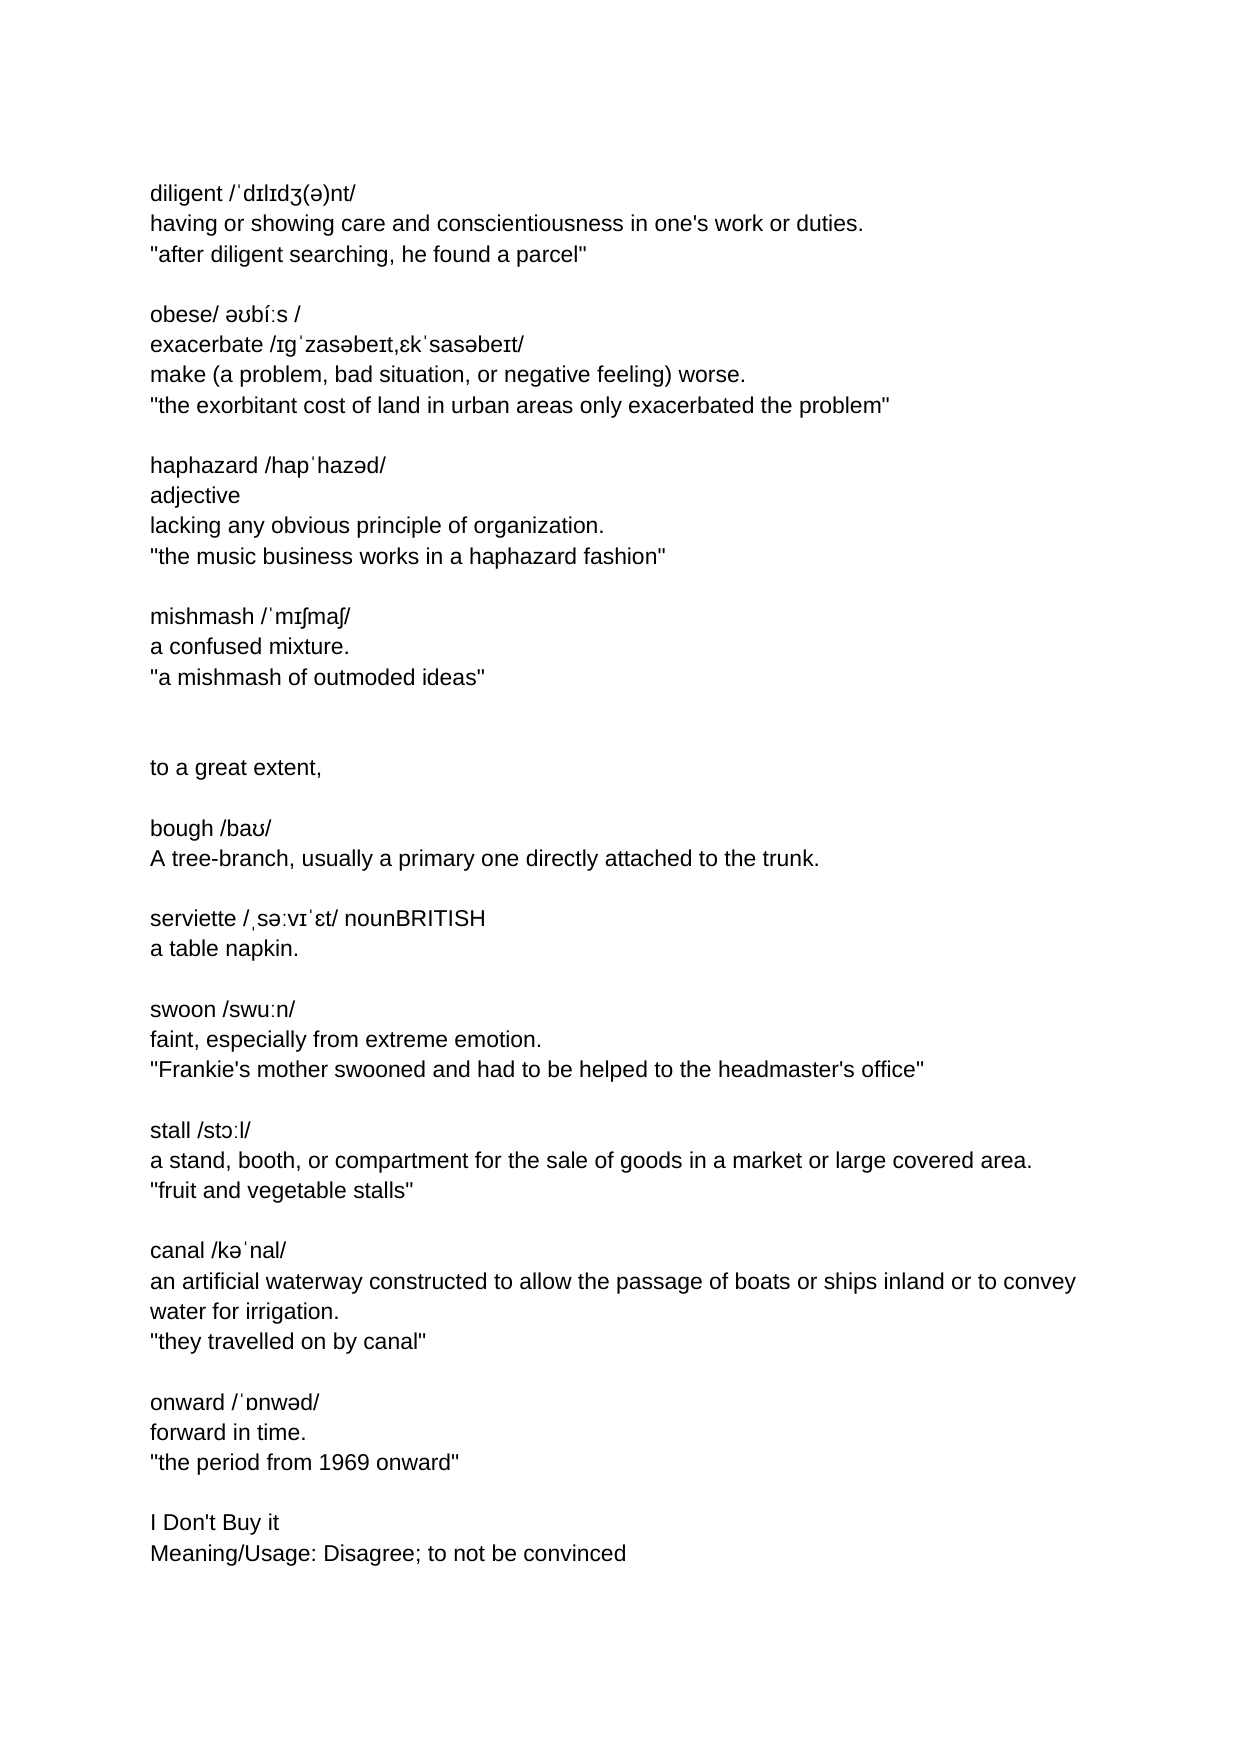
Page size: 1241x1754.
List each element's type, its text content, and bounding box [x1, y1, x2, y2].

text stall /stɔːl/ [150, 1117, 1090, 1143]
text haphazard /hapˈhazəd/ [150, 452, 1090, 478]
text diligent /ˈdɪlɪdʒ(ə)nt/ [150, 180, 1090, 207]
text "fruit and vegetable stalls" [150, 1177, 1090, 1203]
text bough /baʊ/ [150, 814, 1090, 841]
text serviette /ˌsəːvɪˈɛt/ nounBRITISH [150, 905, 1090, 932]
text forward in time. [150, 1419, 1090, 1445]
text "the music business works in a haphazard fashion" [150, 543, 1090, 569]
text to a great extent, [150, 754, 1090, 781]
text lacking any obvious principle of organization. [150, 512, 1090, 539]
text having or showing care and conscientiousness in one's work or duties. [150, 210, 1090, 237]
text make (a problem, bad situation, or negative feeling) worse. [150, 361, 1090, 388]
text a confused mixture. [150, 633, 1090, 660]
text a table napkin. [150, 935, 1090, 962]
text exacerbate /ɪɡˈzasəbeɪt,ɛkˈsasəbeɪt/ [150, 331, 1090, 358]
text canal /kəˈnal/ [150, 1237, 1090, 1264]
text A tree-branch, usually a primary one directly attached to the trunk. [150, 845, 1090, 871]
text I Don't Buy it [150, 1509, 1090, 1536]
text an artificial waterway constructed to allow the passage of boats or ships inland or to convey water for irrigation. [150, 1268, 1090, 1324]
text a stand, booth, or compartment for the sale of goods in a market or large covered area. [150, 1147, 1090, 1173]
text Meaning/Usage: Disagree; to not be convinced [150, 1539, 1090, 1566]
text "they travelled on by canal" [150, 1328, 1090, 1354]
text "after diligent searching, he found a parcel" [150, 241, 1090, 267]
text onward /ˈɒnwəd/ [150, 1388, 1090, 1415]
text obese/ əʊbíːs / [150, 301, 1090, 327]
text "a mishmash of outmoded ideas" [150, 663, 1090, 690]
text "Frankie's mother swooned and had to be helped to the headmaster's office" [150, 1056, 1090, 1083]
text mishmash /ˈmɪʃmaʃ/ [150, 603, 1090, 629]
text faint, especially from extreme emotion. [150, 1026, 1090, 1052]
text "the period from 1969 onward" [150, 1449, 1090, 1475]
text swoon /swuːn/ [150, 996, 1090, 1022]
text "the exorbitant cost of land in urban areas only exacerbated the problem" [150, 392, 1090, 418]
text adjective [150, 482, 1090, 509]
